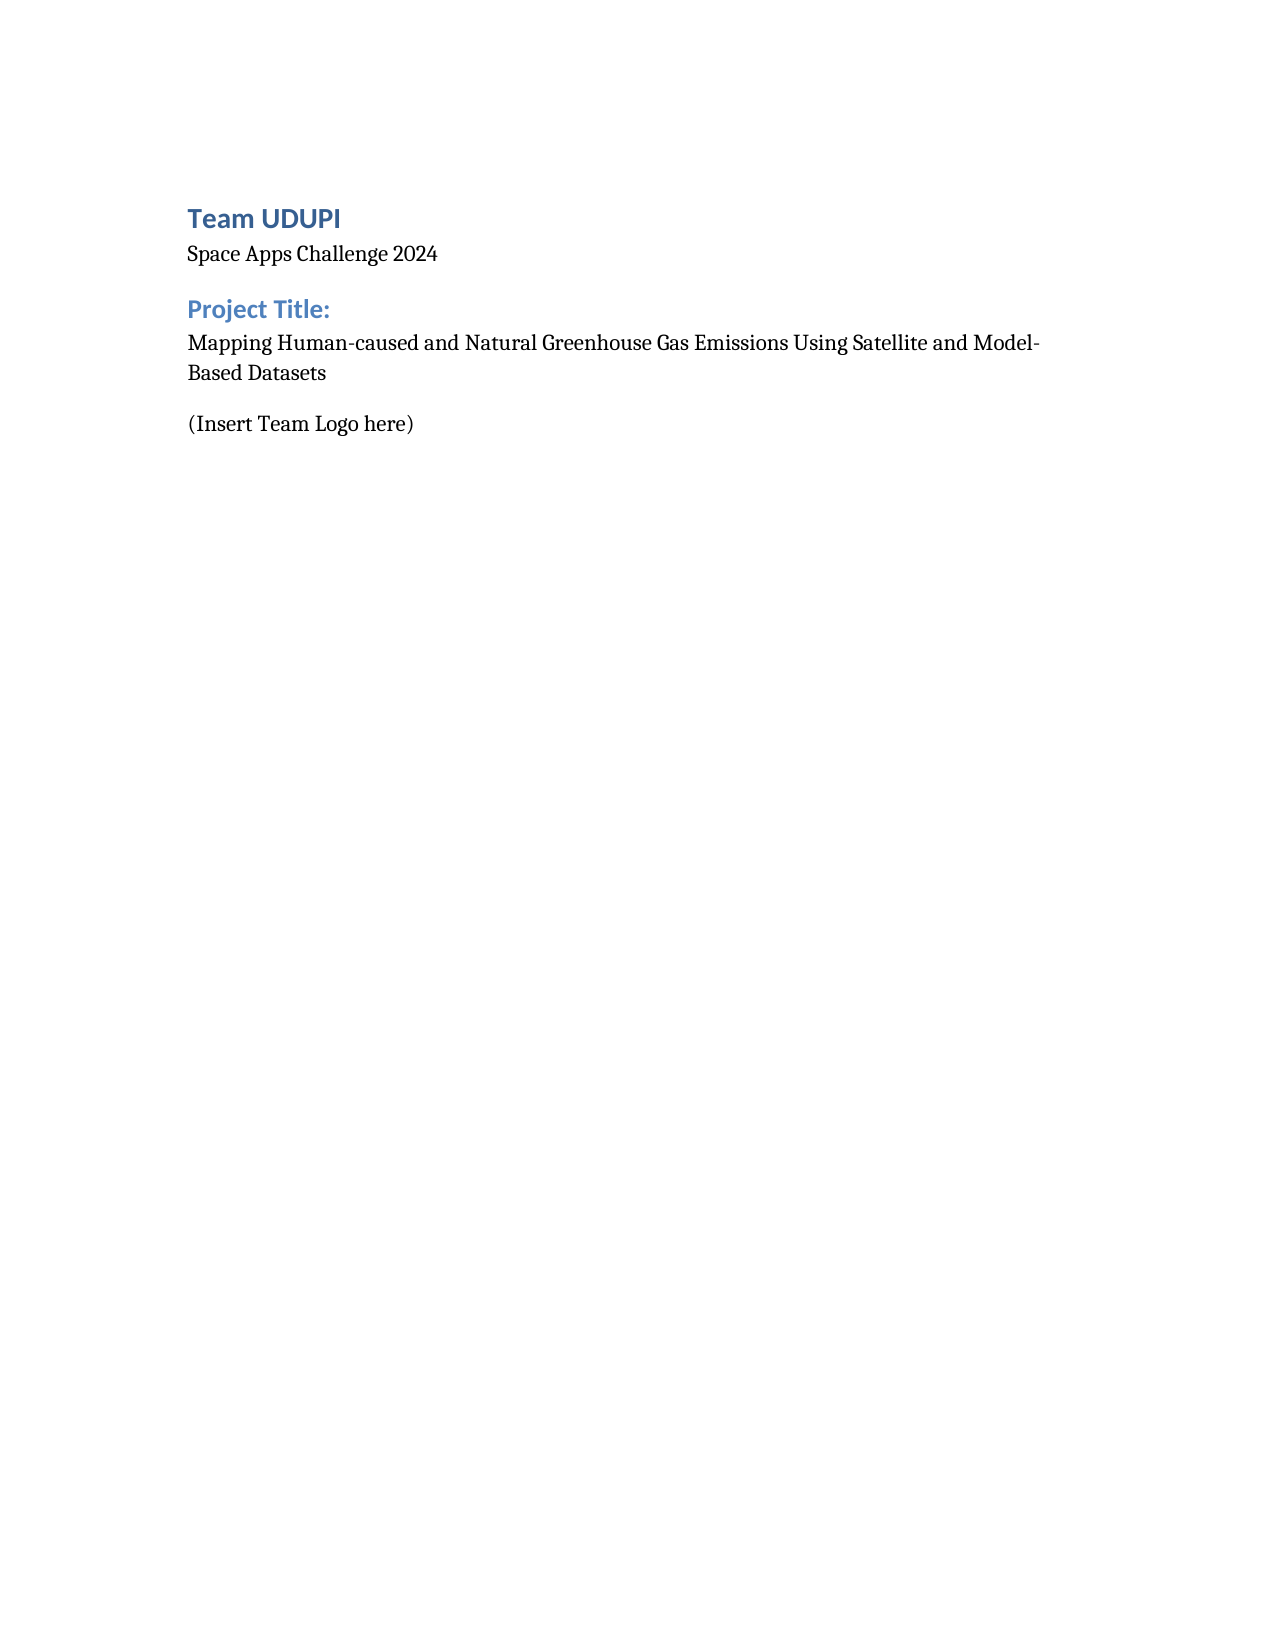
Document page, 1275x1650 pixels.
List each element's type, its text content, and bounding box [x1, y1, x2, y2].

subtitle Team UDUPI [187, 200, 1087, 236]
text Space Apps Challenge 2024 [187, 241, 1087, 267]
subtitle Project Title: [187, 292, 1087, 325]
text Mapping Human-caused and Natural Greenhouse Gas Emissions Using Satellite and Model-Based Datasets [187, 330, 1087, 386]
text (Insert Team Logo here) [187, 411, 1087, 437]
